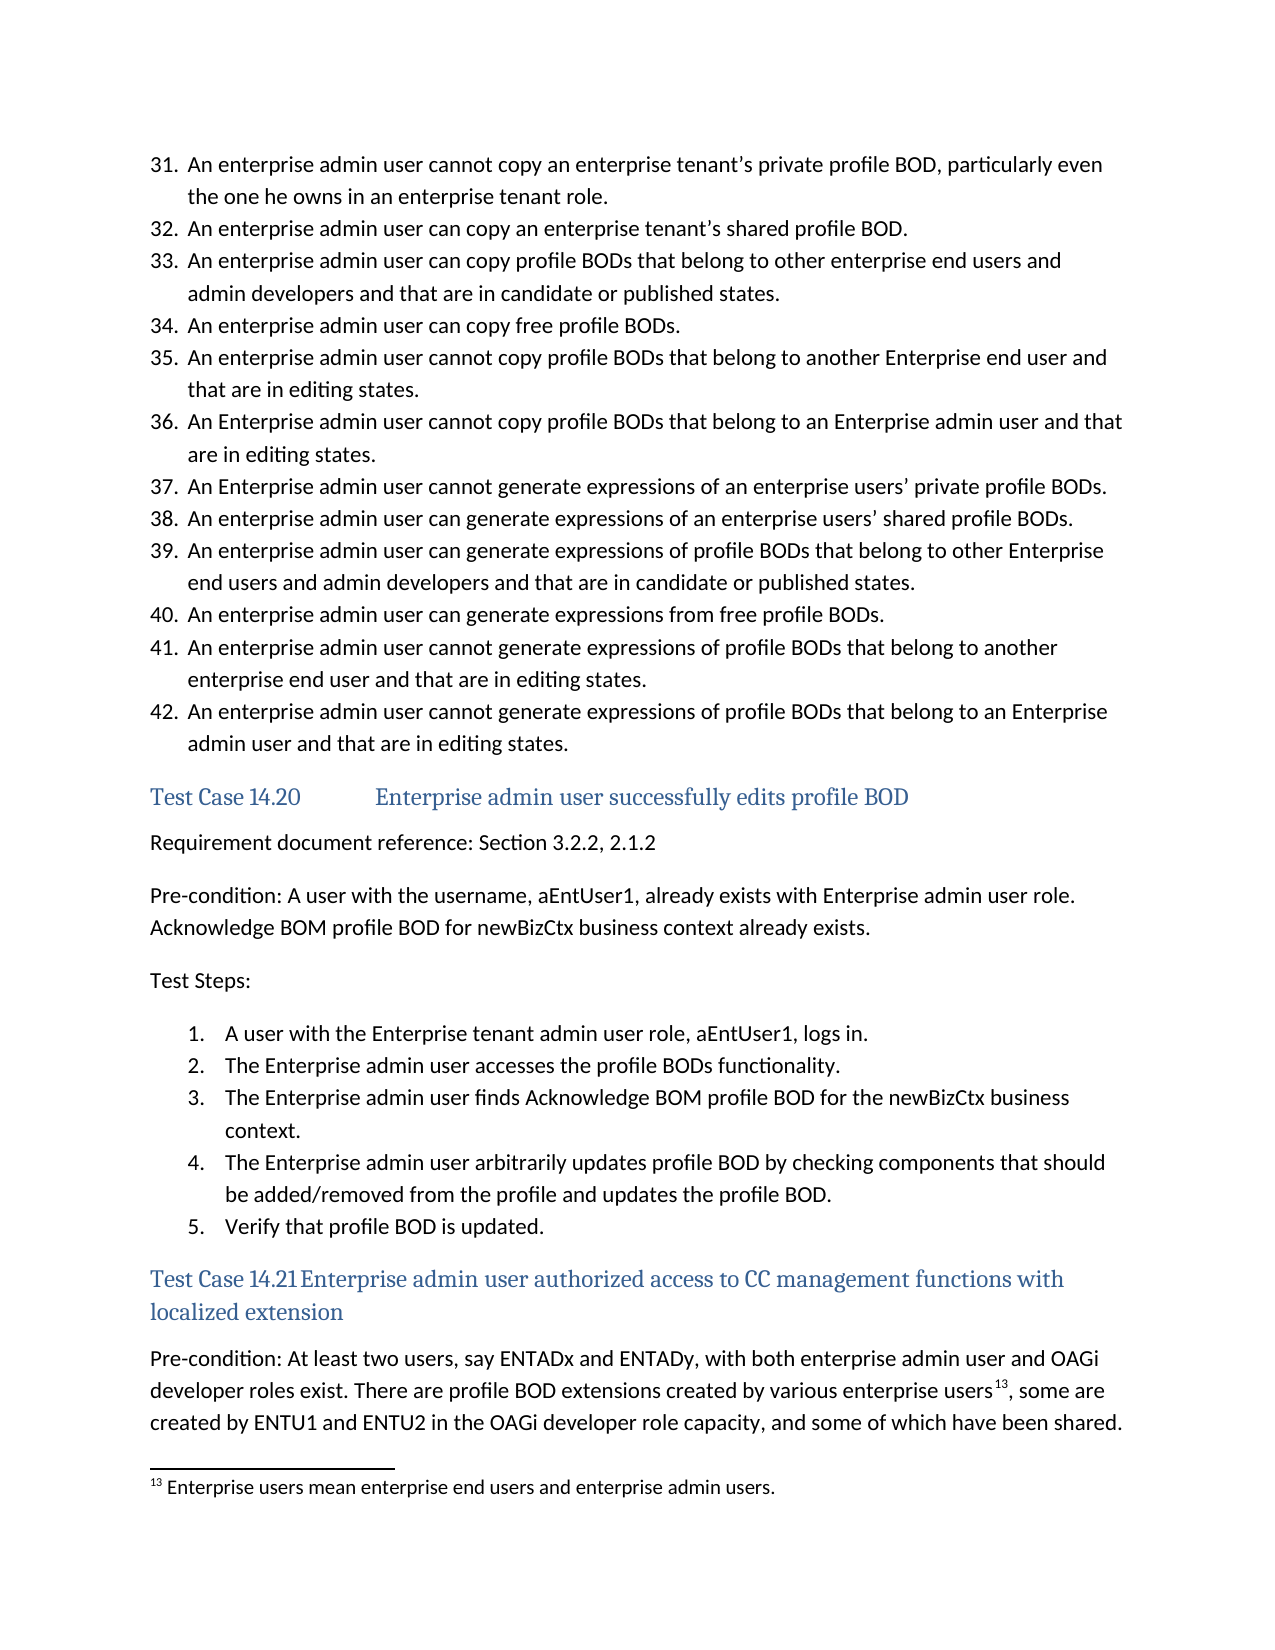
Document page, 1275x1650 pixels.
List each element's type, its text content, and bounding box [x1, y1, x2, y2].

text Pre-condition: At least two users, say ENTADx and ENTADy, with both enterprise admin user and OAGi developer roles exist. There are profile BOD extensions created by various enterprise users, some are created by ENTU1 and ENTU2 in the OAGi developer role capacity, and some of which have been shared. [150, 1344, 1125, 1436]
list An enterprise admin user can copy free profile BODs. [150, 311, 1125, 339]
list An enterprise admin user can copy an enterprise tenant’s shared profile BOD. [150, 214, 1125, 242]
list The Enterprise admin user arbitrarily updates profile BOD by checking components that should be added/removed from the profile and updates the profile BOD. [187, 1148, 1125, 1208]
text Test Steps: [150, 966, 1125, 994]
list A user with the Enterprise tenant admin user role, aEntUser1, logs in. [187, 1019, 1125, 1047]
list An enterprise admin user cannot copy profile BODs that belong to another Enterprise end user and that are in editing states. [150, 343, 1125, 403]
list The Enterprise admin user finds Acknowledge BOM profile BOD for the newBizCtx business context. [187, 1083, 1125, 1144]
subtitle Enterprise admin user successfully edits profile BOD [150, 782, 1125, 811]
list The Enterprise admin user accesses the profile BODs functionality. [187, 1051, 1125, 1079]
list Verify that profile BOD is updated. [187, 1212, 1125, 1240]
list An enterprise admin user can generate expressions from free profile BODs. [150, 601, 1125, 629]
text Pre-condition: A user with the username, aEntUser1, already exists with Enterprise admin user role. Acknowledge BOM profile BOD for newBizCtx business context already exists. [150, 881, 1125, 941]
list An enterprise admin user can generate expressions of an enterprise users’ shared profile BODs. [150, 504, 1125, 532]
subtitle Enterprise admin user authorized access to CC management functions with localized extension [150, 1265, 1125, 1327]
list An enterprise admin user cannot generate expressions of profile BODs that belong to an Enterprise admin user and that are in editing states. [150, 697, 1125, 757]
list An enterprise admin user cannot generate expressions of profile BODs that belong to another enterprise end user and that are in editing states. [150, 633, 1125, 693]
list An Enterprise admin user cannot generate expressions of an enterprise users’ private profile BODs. [150, 472, 1125, 500]
list An enterprise admin user cannot copy an enterprise tenant’s private profile BOD, particularly even the one he owns in an enterprise tenant role. [150, 150, 1125, 210]
text Requirement document reference: Section 3.2.2, 2.1.2 [150, 828, 1125, 856]
list An Enterprise admin user cannot copy profile BODs that belong to an Enterprise admin user and that are in editing states. [150, 407, 1125, 468]
list An enterprise admin user can generate expressions of profile BODs that belong to other Enterprise end users and admin developers and that are in candidate or published states. [150, 536, 1125, 596]
